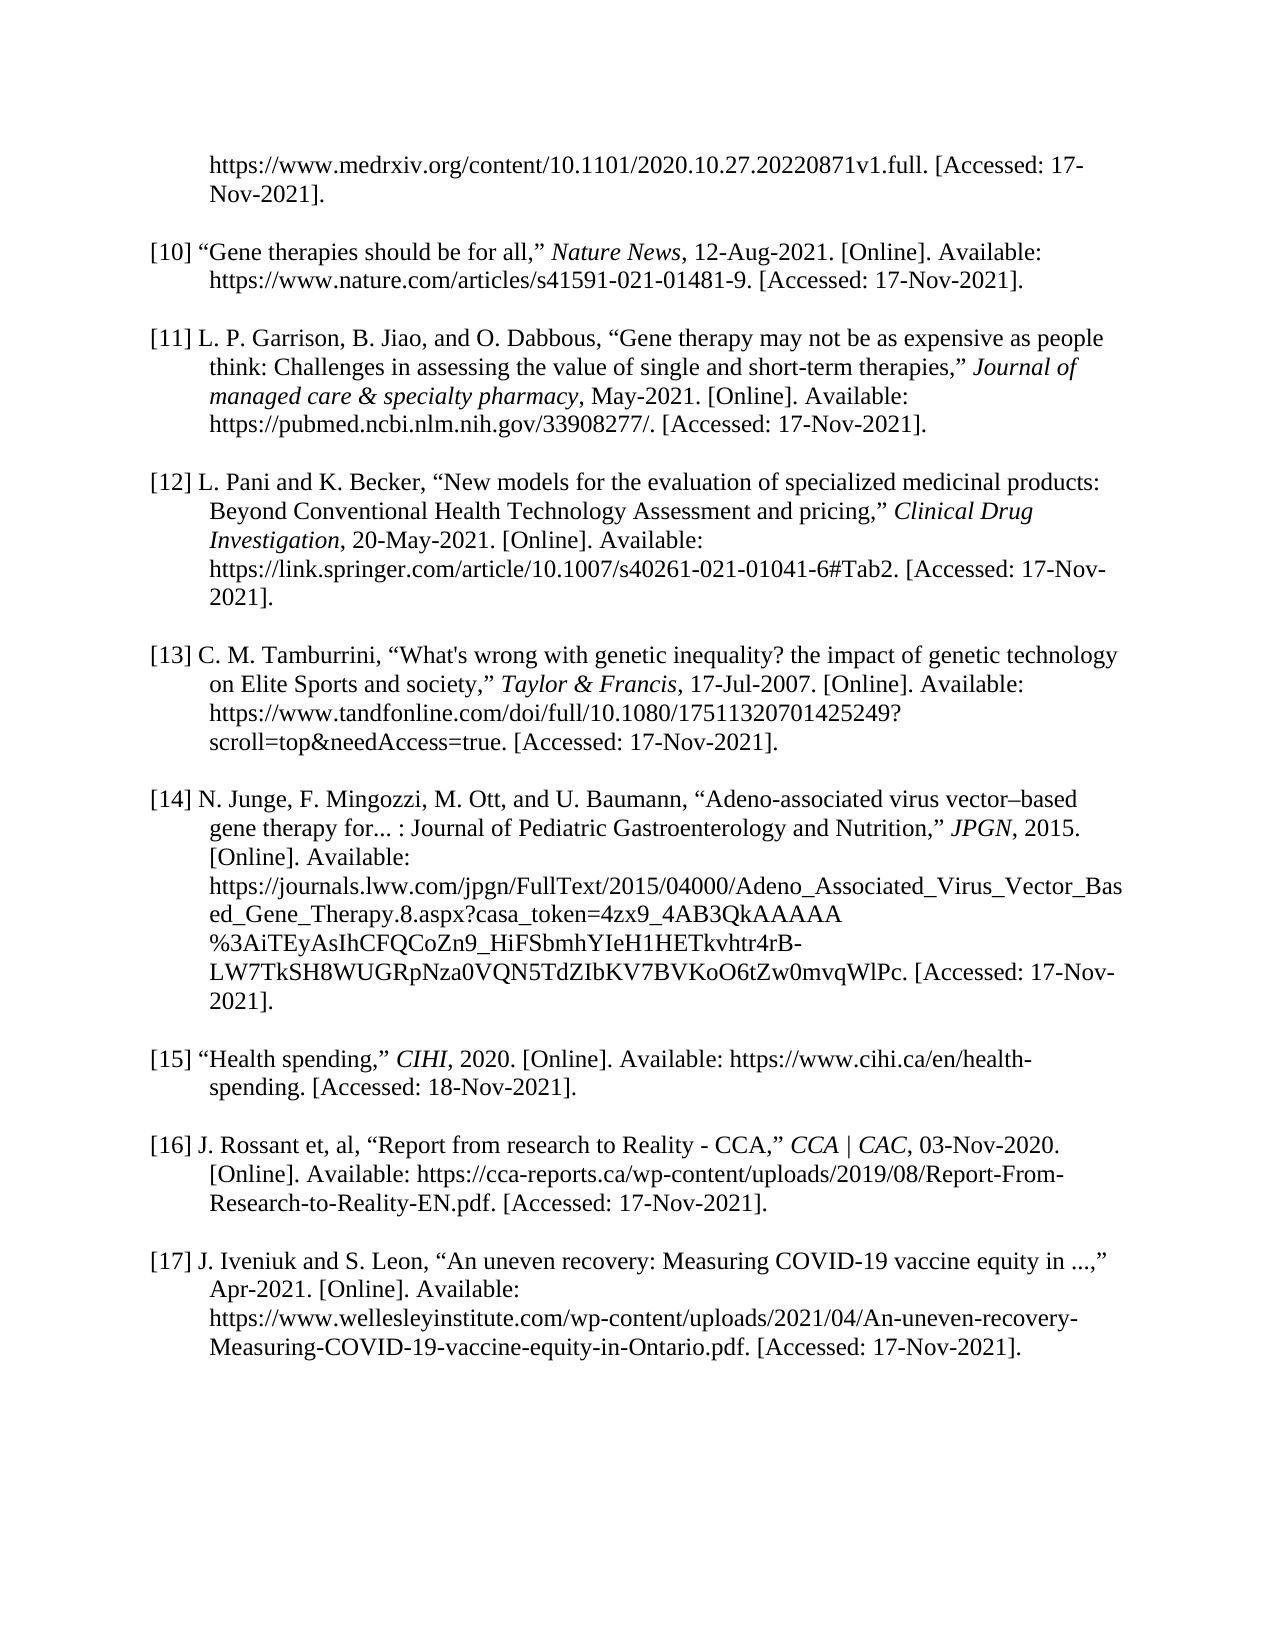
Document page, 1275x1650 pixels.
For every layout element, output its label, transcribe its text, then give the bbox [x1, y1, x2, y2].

text [17] J. Iveniuk and S. Leon, “An uneven recovery: Measuring COVID-19 vaccine equity in ...,” Apr-2021. [Online]. Available: https://www.wellesleyinstitute.com/wp-content/uploads/2021/04/An-uneven-recovery-Measuring-COVID-19-vaccine-equity-in-Ontario.pdf. [Accessed: 17-Nov-2021]. [150, 1246, 1125, 1361]
text [11] L. P. Garrison, B. Jiao, and O. Dabbous, “Gene therapy may not be as expensive as people think: Challenges in assessing the value of single and short-term therapies,” Journal of managed care & specialty pharmacy, May-2021. [Online]. Available: https://pubmed.ncbi.nlm.nih.gov/33908277/. [Accessed: 17-Nov-2021]. [150, 323, 1125, 438]
text [16] J. Rossant et, al, “Report from research to Reality - CCA,” CCA | CAC, 03-Nov-2020. [Online]. Available: https://cca-reports.ca/wp-content/uploads/2019/08/Report-From-Research-to-Reality-EN.pdf. [Accessed: 17-Nov-2021]. [150, 1130, 1125, 1217]
text [13] C. M. Tamburrini, “What's wrong with genetic inequality? the impact of genetic technology on Elite Sports and society,” Taylor & Francis, 17-Jul-2007. [Online]. Available: https://www.tandfonline.com/doi/full/10.1080/17511320701425249?scroll=top&needAccess=true. [Accessed: 17-Nov-2021]. [150, 640, 1125, 755]
text [14] N. Junge, F. Mingozzi, M. Ott, and U. Baumann, “Adeno-associated virus vector–based gene therapy for... : Journal of Pediatric Gastroenterology and Nutrition,” JPGN, 2015. [Online]. Available: https://journals.lww.com/jpgn/FullText/2015/04000/Adeno_Associated_Virus_Vector_Based_Gene_Therapy.8.aspx?casa_token=4zx9_4AB3QkAAAAA%3AiTEyAsIhCFQCoZn9_HiFSbmhYIeH1HETkvhtr4rB-LW7TkSH8WUGRpNza0VQN5TdZIbKV7BVKoO6tZw0mvqWlPc. [Accessed: 17-Nov-2021]. [150, 784, 1125, 1014]
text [150, 150, 1125, 207]
text [10] “Gene therapies should be for all,” Nature News, 12-Aug-2021. [Online]. Available: https://www.nature.com/articles/s41591-021-01481-9. [Accessed: 17-Nov-2021]. [150, 237, 1125, 294]
text [15] “Health spending,” CIHI, 2020. [Online]. Available: https://www.cihi.ca/en/health-spending. [Accessed: 18-Nov-2021]. [150, 1044, 1125, 1101]
text [12] L. Pani and K. Becker, “New models for the evaluation of specialized medicinal products: Beyond Conventional Health Technology Assessment and pricing,” Clinical Drug Investigation, 20-May-2021. [Online]. Available: https://link.springer.com/article/10.1007/s40261-021-01041-6#Tab2. [Accessed: 17-Nov-2021]. [150, 467, 1125, 611]
